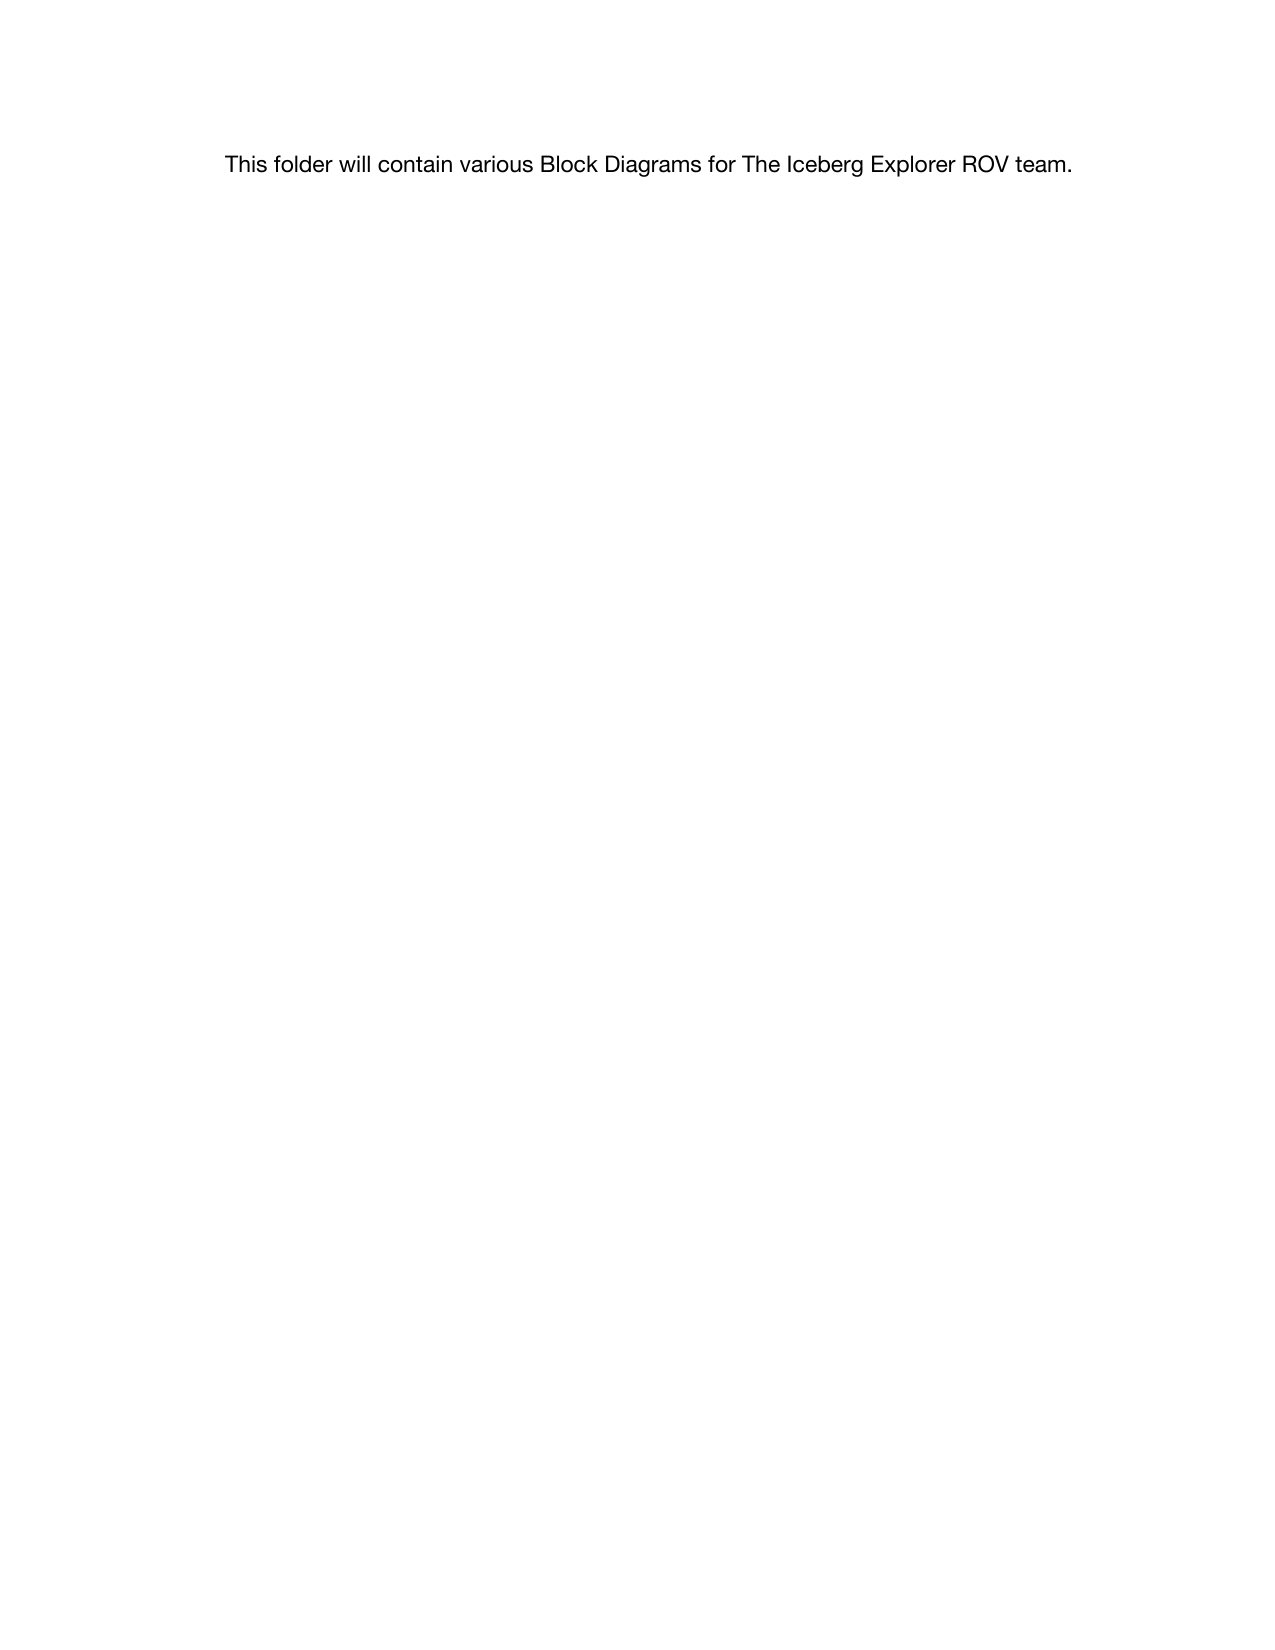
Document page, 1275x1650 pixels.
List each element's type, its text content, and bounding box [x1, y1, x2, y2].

text This folder will contain various Block Diagrams for The Iceberg Explorer ROV team. [150, 150, 1125, 179]
